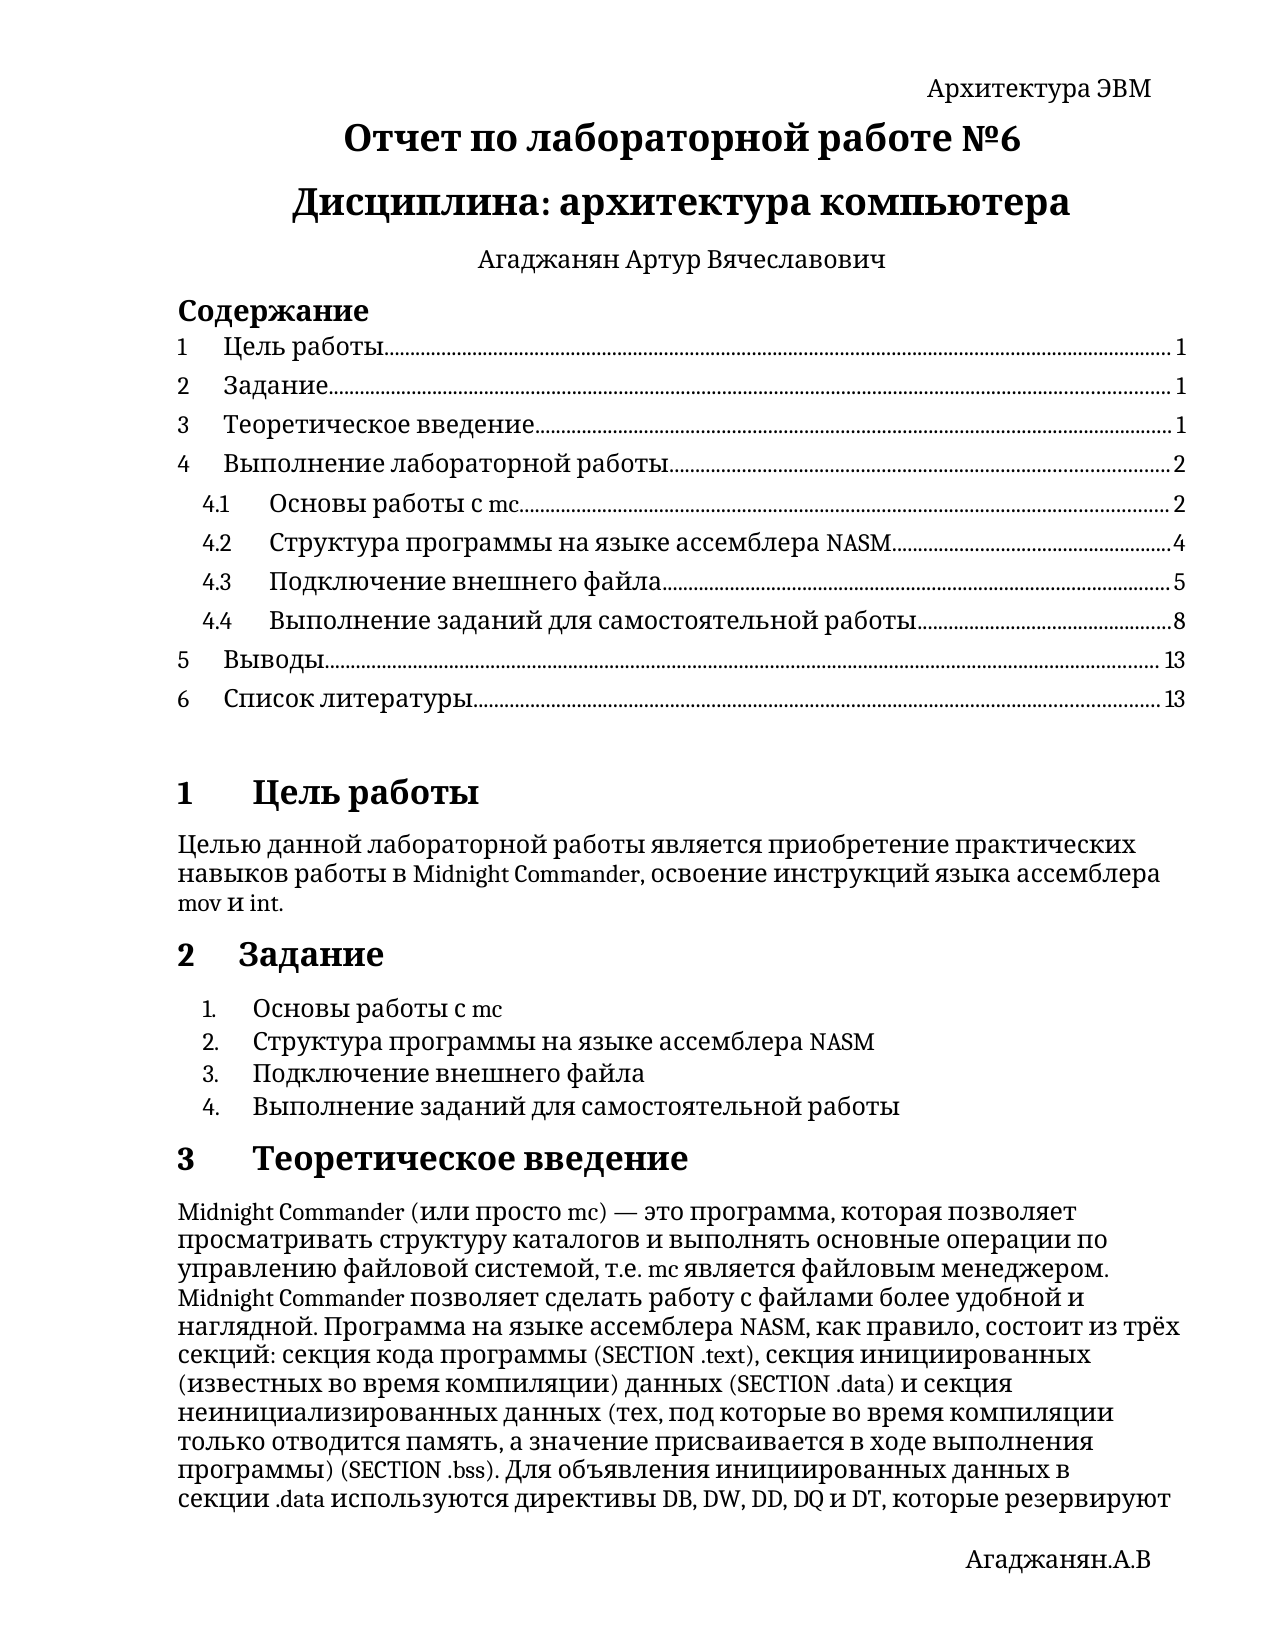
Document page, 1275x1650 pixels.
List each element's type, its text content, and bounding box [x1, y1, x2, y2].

text 1 Цель работы [177, 774, 1186, 812]
list Структура программы на языке ассемблера NASM [202, 1028, 1186, 1057]
text Целью данной лабораторной работы является приобретение практических навыков работы в Midnight Commander, освоение инструкций языка ассемблера mov и int. [177, 831, 1186, 917]
text 3 Теоретическое введение [177, 1140, 1186, 1179]
text Отчет по лабораторной работе №6 [177, 118, 1186, 161]
list Основы работы с mc [202, 995, 1186, 1024]
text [177, 1197, 1186, 1514]
text 2 Задание [177, 936, 1186, 974]
text Агаджанян Артур Вячеславович [177, 246, 1186, 275]
list Подключение внешнего файла [202, 1060, 1186, 1089]
text Дисциплина: архитектура компьютера [177, 182, 1186, 225]
list Выполнение заданий для самостоятельной работы [202, 1093, 1186, 1122]
